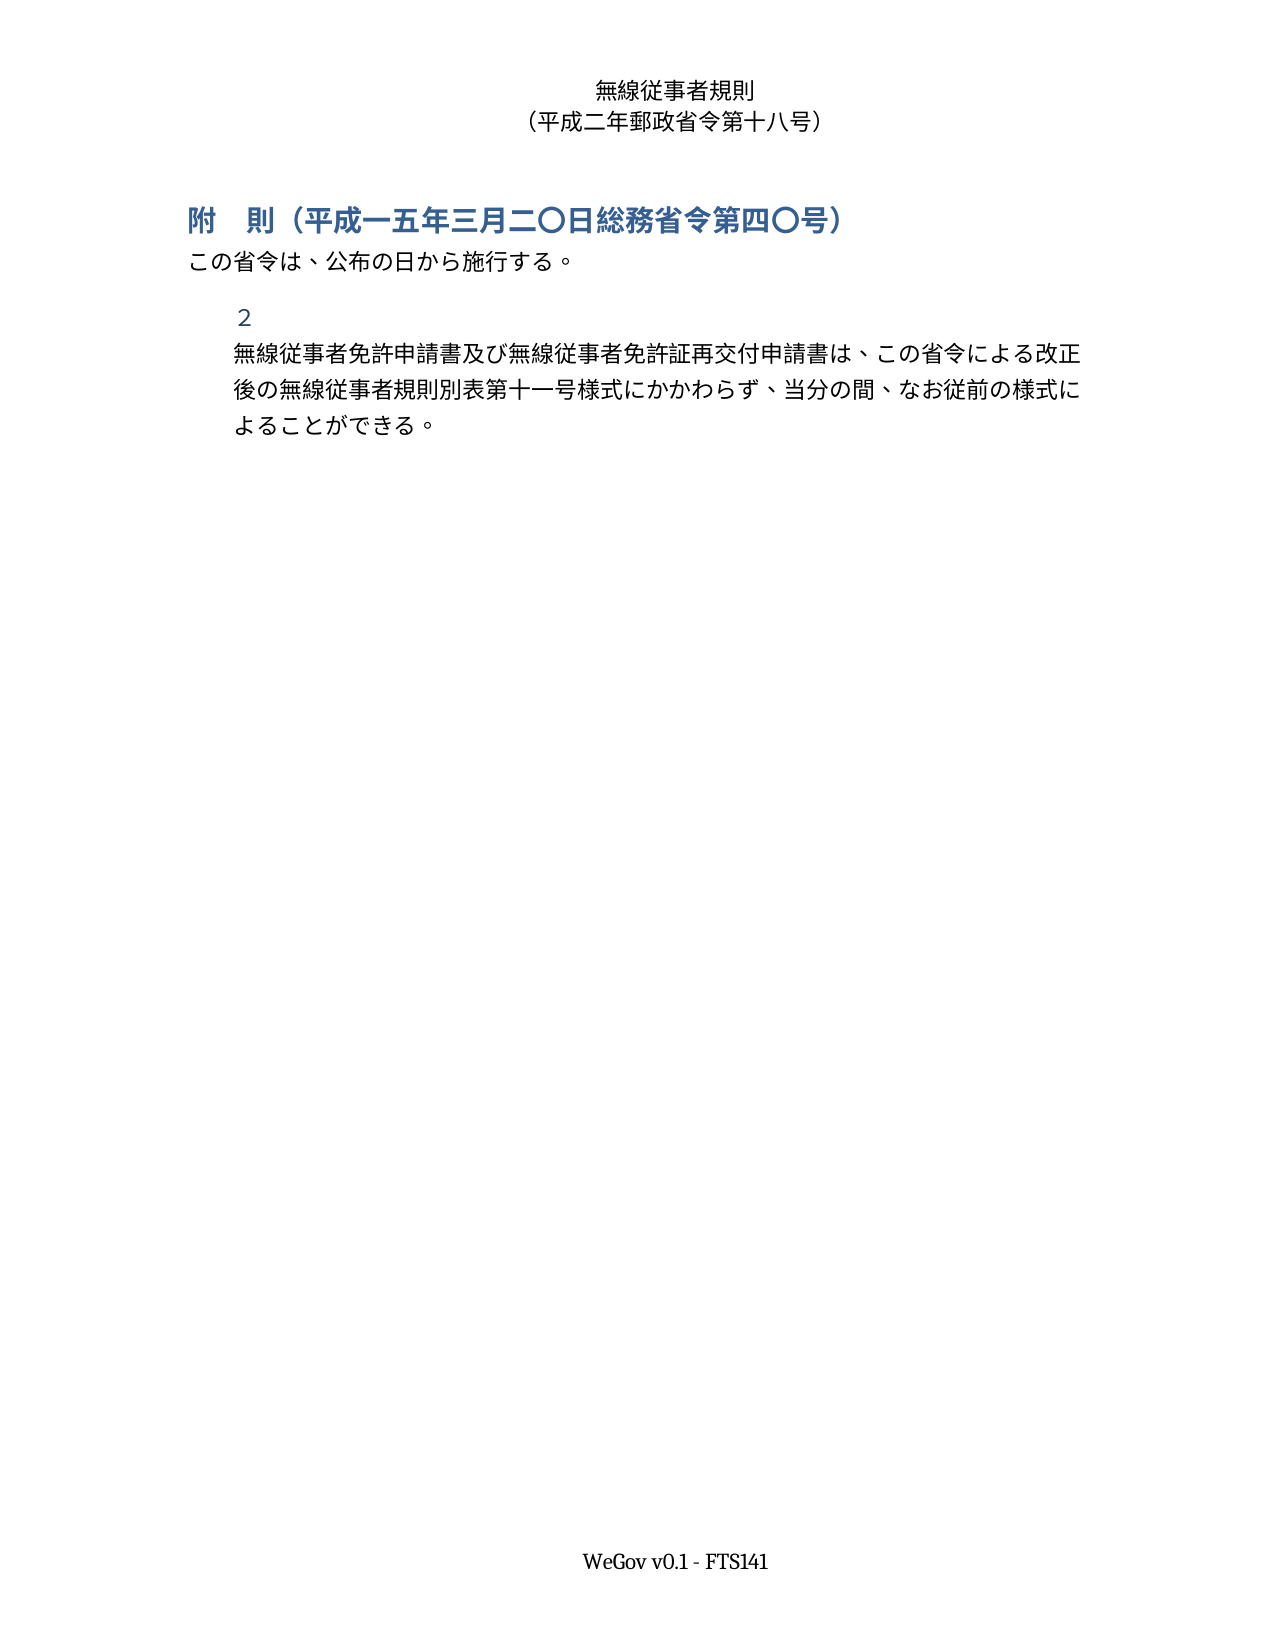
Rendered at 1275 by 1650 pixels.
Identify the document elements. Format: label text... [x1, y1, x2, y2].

subtitle ２ [233, 302, 1087, 334]
subtitle 附 則（平成一五年三月二〇日総務省令第四〇号） [187, 200, 1087, 240]
text 無線従事者免許申請書及び無線従事者免許証再交付申請書は、この省令による改正後の無線従事者規則別表第十一号様式にかかわらず、当分の間、なお従前の様式によることができる。 [233, 338, 1087, 441]
text この省令は、公布の日から施行する。 [187, 246, 1087, 277]
